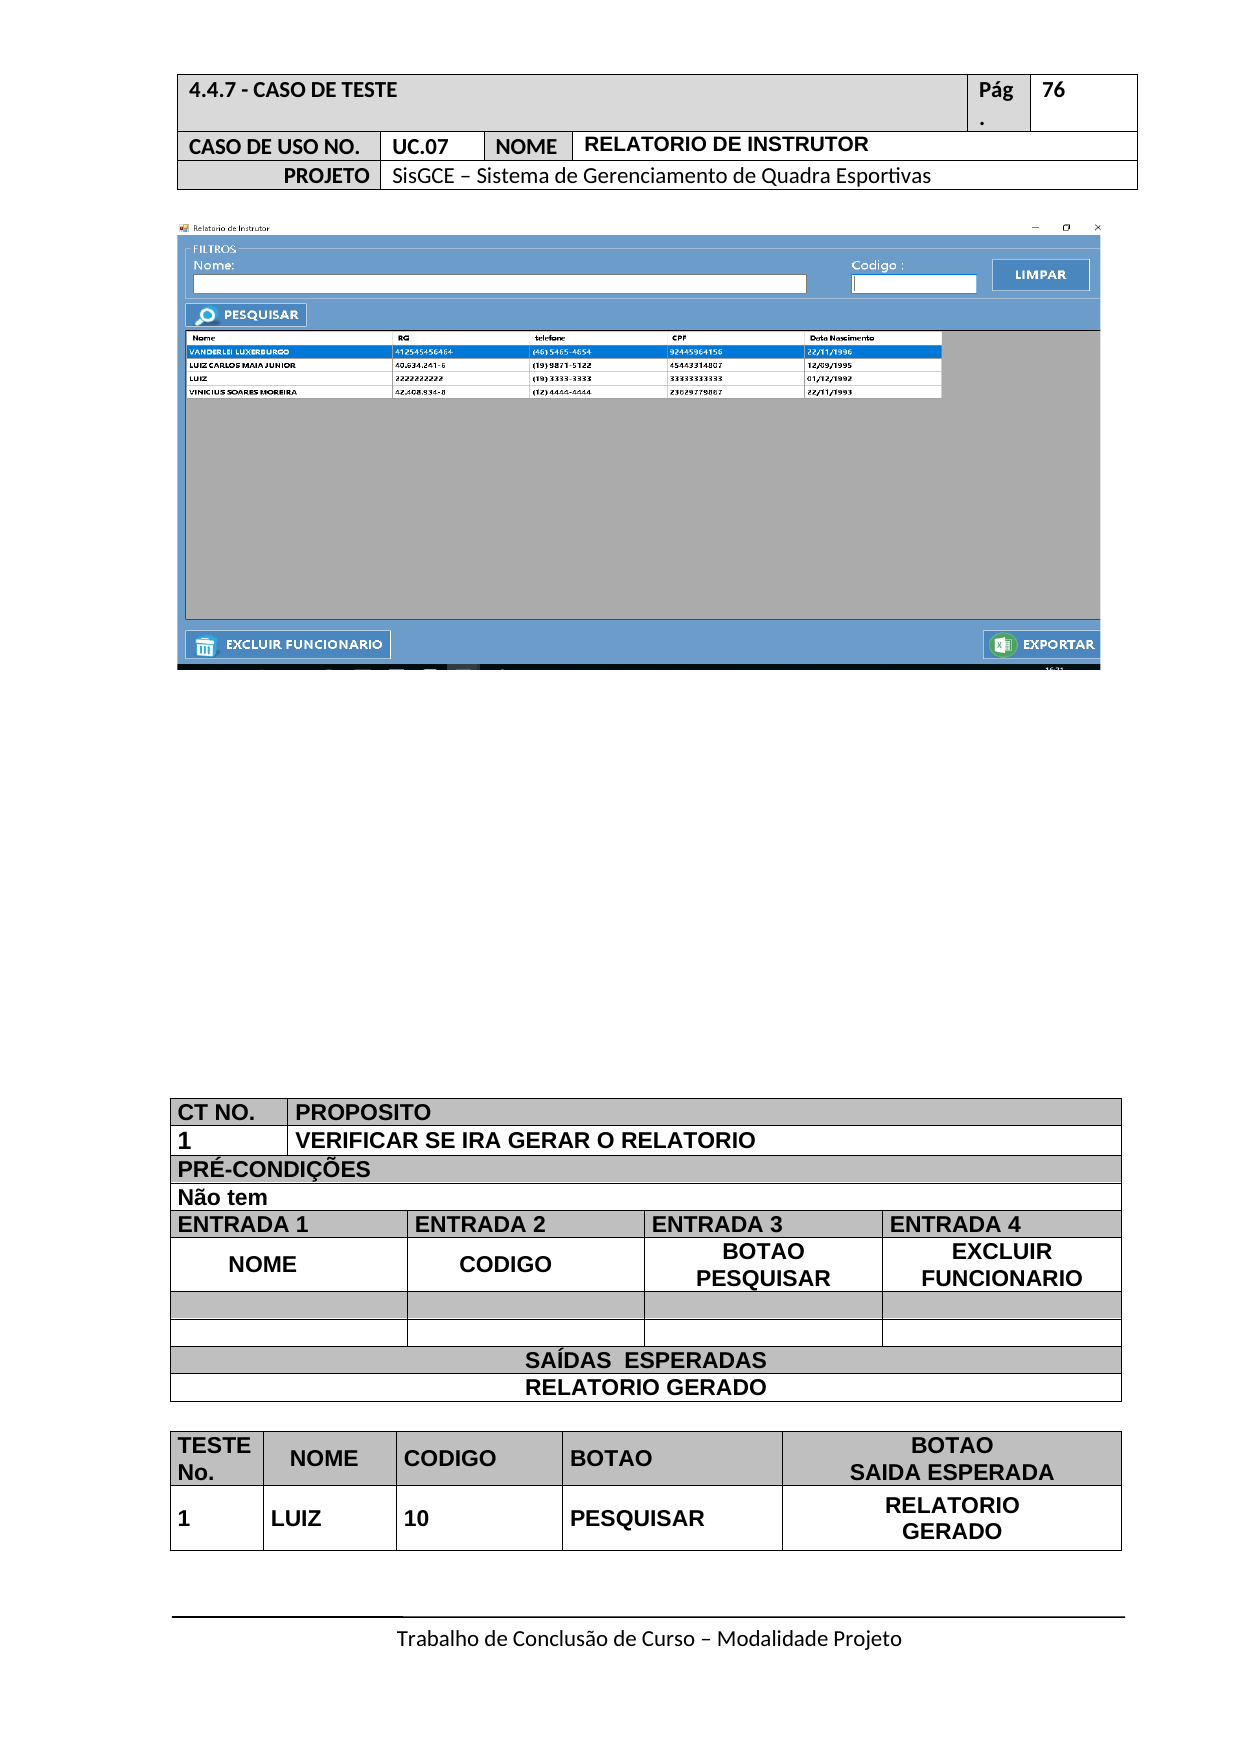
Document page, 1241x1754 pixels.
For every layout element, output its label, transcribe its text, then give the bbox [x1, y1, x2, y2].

table_header TESTE No. [171, 1432, 263, 1485]
table_header PROPOSITO [288, 1099, 1121, 1125]
table_cell BOTAO PESQUISAR [645, 1238, 882, 1291]
table_cell ENTRADA 3 [645, 1211, 882, 1237]
table_cell 1 [171, 1126, 287, 1155]
table_cell 10 [397, 1486, 562, 1550]
table_cell PRÉ-CONDIÇÕES [171, 1156, 1121, 1182]
table_cell ENTRADA 4 [883, 1211, 1121, 1237]
table_header CODIGO [397, 1432, 562, 1485]
table_cell 1 [171, 1486, 263, 1550]
table_cell LUIZ [264, 1486, 396, 1550]
table_header CT NO. [171, 1099, 287, 1125]
table_cell RELATORIO GERADO [783, 1486, 1121, 1550]
table_cell [408, 1292, 644, 1318]
table_cell EXCLUIR FUNCIONARIO [883, 1238, 1121, 1291]
table_cell PESQUISAR [563, 1486, 782, 1550]
table_cell [645, 1320, 882, 1346]
table_header NOME [264, 1432, 396, 1485]
table_cell NOME [171, 1238, 407, 1291]
table_cell VERIFICAR SE IRA GERAR O RELATORIO [288, 1126, 1121, 1155]
table_cell [883, 1320, 1121, 1346]
table_cell ENTRADA 1 [171, 1211, 407, 1237]
table_header BOTAO SAIDA ESPERADA [783, 1432, 1121, 1485]
table_cell RELATORIO GERADO [171, 1374, 1121, 1401]
table_cell [883, 1292, 1121, 1318]
table_cell [408, 1320, 644, 1346]
picture [177, 221, 1101, 670]
table_cell ENTRADA 2 [408, 1211, 644, 1237]
table_cell [171, 1320, 407, 1346]
table_cell CODIGO [408, 1238, 644, 1291]
table_cell Não tem [171, 1184, 1121, 1210]
table_cell [171, 1292, 407, 1318]
table_cell [645, 1292, 882, 1318]
table_cell SAÍDAS ESPERADAS [171, 1347, 1121, 1373]
table_header BOTAO [563, 1432, 782, 1485]
